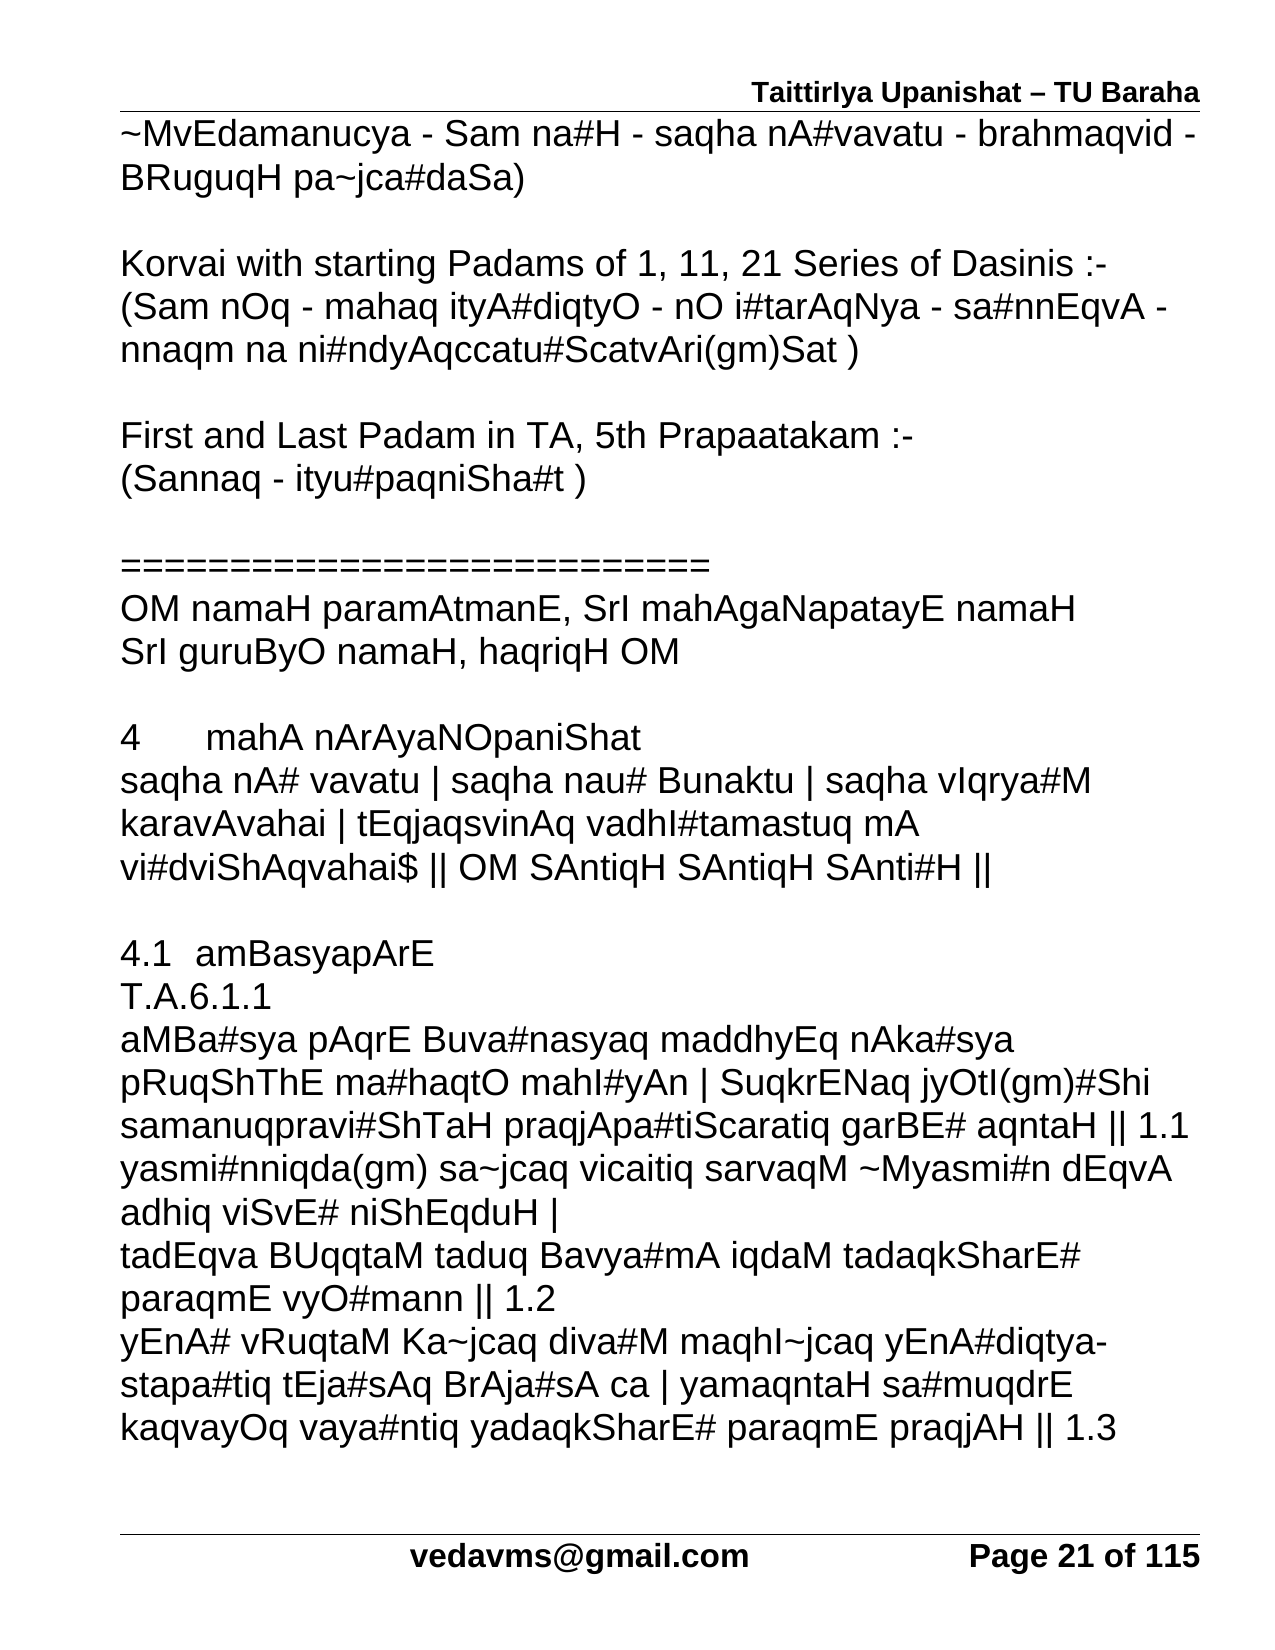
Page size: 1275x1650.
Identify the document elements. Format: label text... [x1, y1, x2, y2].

text aMBa#sya pAqrE Buva#nasyaq maddhyEq nAka#sya pRuqShThE ma#haqtO mahI#yAn | SuqkrENaq jyOtI(gm)#Shi samanuqpravi#ShTaH praqjApa#tiScaratiq garBE# aqntaH || 1.1 [120, 1017, 1200, 1147]
text tadEqva BUqqtaM taduq Bavya#mA iqdaM tadaqkSharE# paraqmE vyO#mann || 1.2 [120, 1233, 1200, 1319]
text OM namaH paramAtmanE, SrI mahAgaNapatayE namaH [120, 586, 1200, 629]
text (Sam nOq - mahaq ityA#diqtyO - nO i#tarAqNya - sa#nnEqvA - nnaqm na ni#ndyAqccatu#ScatvAri(gm)Sat ) [120, 284, 1200, 370]
text Korvai with starting Padams of 1, 11, 21 Series of Dasinis :- [120, 241, 1200, 284]
text 4 mahA nArAyaNOpaniShat [120, 715, 1200, 758]
text First and Last Padam in TA, 5th Prapaatakam :- [120, 413, 1200, 457]
text SrI guruByO namaH, haqriqH OM [120, 629, 1200, 672]
text 4.1 amBasyapArE [120, 931, 1200, 974]
text (Sannaq - ityu#paqniSha#t ) [120, 457, 1200, 500]
text T.A.6.1.1 [120, 974, 1200, 1017]
text saqha nA# vavatu | saqha nau# Bunaktu | saqha vIqrya#M karavAvahai | tEqjaqsvinAq vadhI#tamastuq mA vi#dviShAqvahai$ || OM SAntiqH SAntiqH SAnti#H || [120, 758, 1200, 888]
text yEnA# vRuqtaM Ka~jcaq diva#M maqhI~jcaq yEnA#diqtya-stapa#tiq tEja#sAq BrAja#sA ca | yamaqntaH sa#muqdrE kaqvayOq vaya#ntiq yadaqkSharE# paraqmE praqjAH || 1.3 [120, 1319, 1200, 1448]
text =========================== [120, 543, 1200, 586]
text yasmi#nniqda(gm) sa~jcaq vicaitiq sarvaqM ~Myasmi#n dEqvA adhiq viSvE# niShEqduH | [120, 1147, 1200, 1233]
